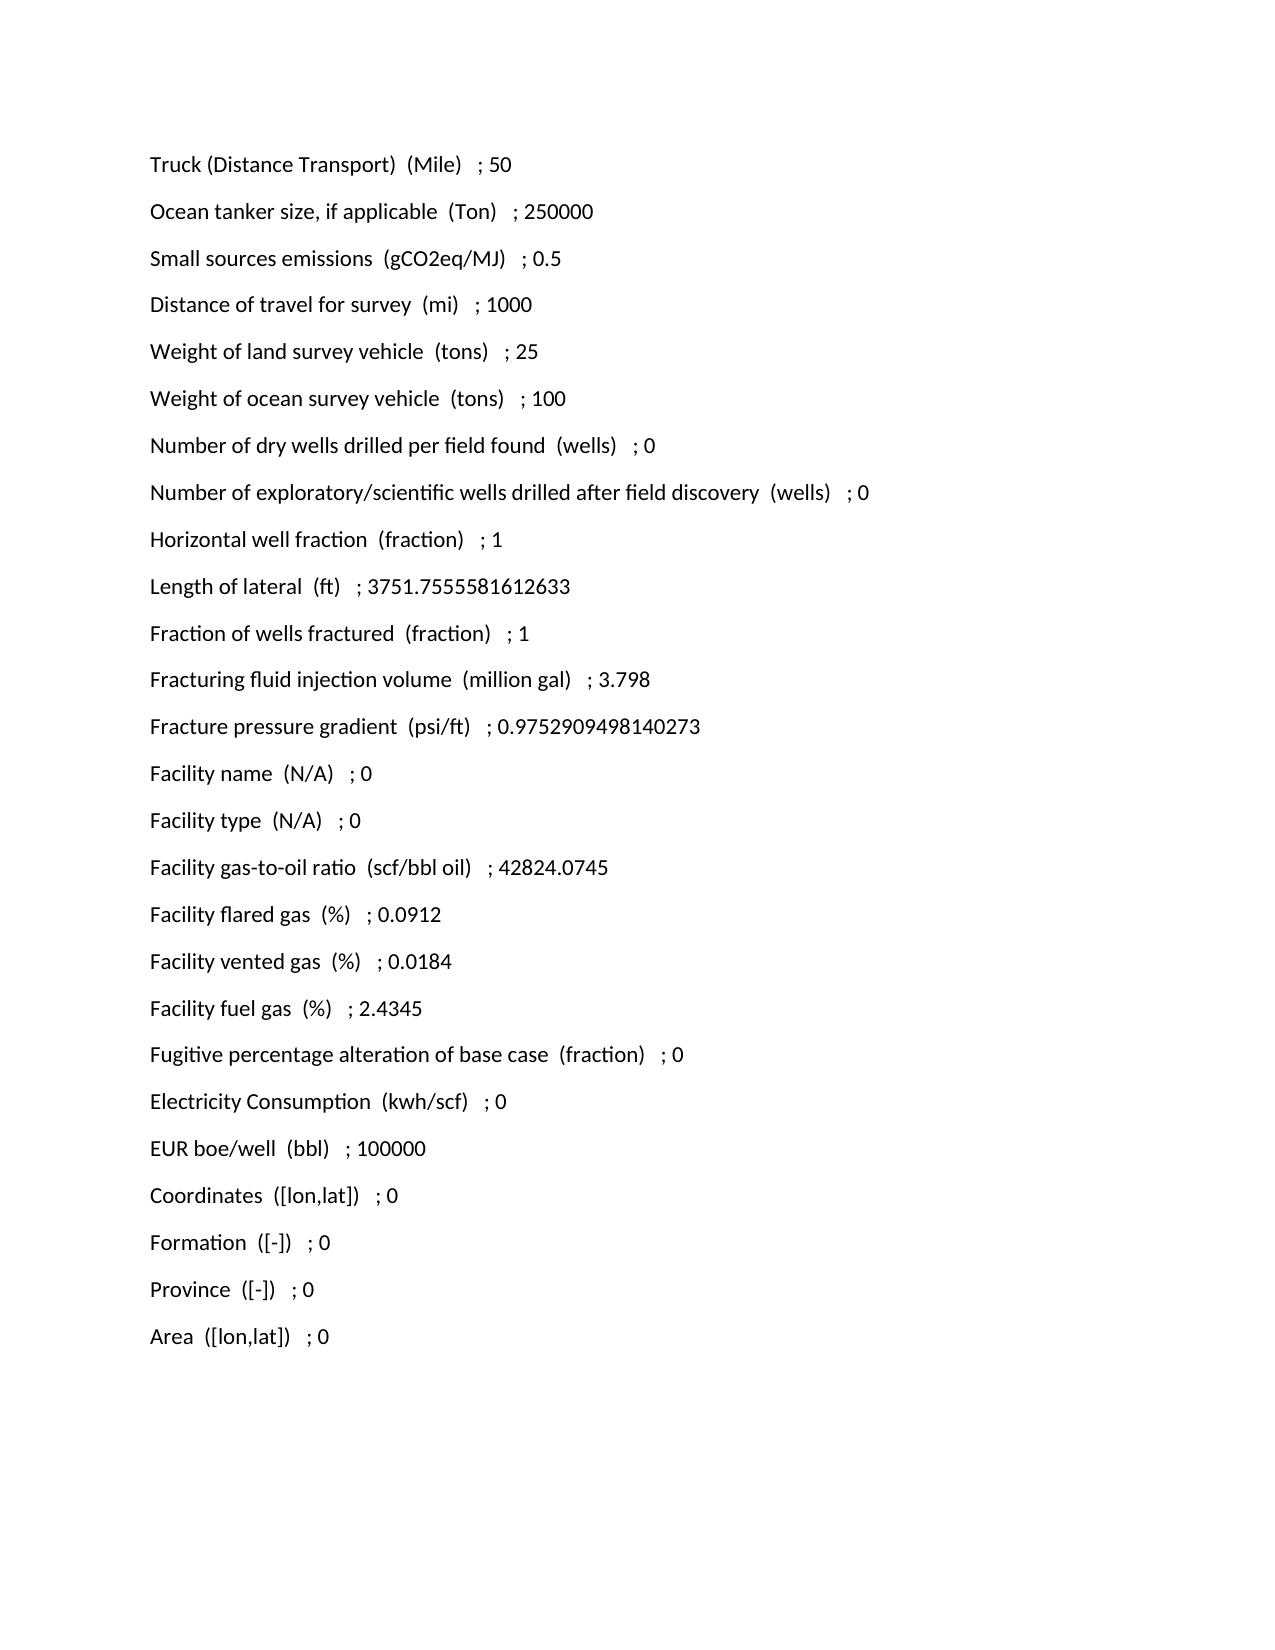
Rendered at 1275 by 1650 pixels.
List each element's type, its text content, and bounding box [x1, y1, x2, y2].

text Facility vented gas (%) ; 0.0184 [150, 947, 1125, 975]
text Distance of travel for survey (mi) ; 1000 [150, 291, 1125, 319]
text Fracturing fluid injection volume (million gal) ; 3.798 [150, 666, 1125, 694]
text Facility gas-to-oil ratio (scf/bbl oil) ; 42824.0745 [150, 853, 1125, 881]
text Facility flared gas (%) ; 0.0912 [150, 900, 1125, 928]
text Fugitive percentage alteration of base case (fraction) ; 0 [150, 1041, 1125, 1069]
text Area ([lon,lat]) ; 0 [150, 1322, 1125, 1350]
text Fracture pressure gradient (psi/ft) ; 0.9752909498140273 [150, 712, 1125, 741]
text Number of dry wells drilled per field found (wells) ; 0 [150, 431, 1125, 459]
text Horizontal well fraction (fraction) ; 1 [150, 525, 1125, 553]
text Ocean tanker size, if applicable (Ton) ; 250000 [150, 197, 1125, 225]
text EUR boe/well (bbl) ; 100000 [150, 1134, 1125, 1162]
text Weight of ocean survey vehicle (tons) ; 100 [150, 384, 1125, 412]
text Facility type (N/A) ; 0 [150, 806, 1125, 834]
text Fraction of wells fractured (fraction) ; 1 [150, 619, 1125, 647]
text Weight of land survey vehicle (tons) ; 25 [150, 337, 1125, 366]
text Province ([-]) ; 0 [150, 1275, 1125, 1303]
text Coordinates ([lon,lat]) ; 0 [150, 1181, 1125, 1209]
text Facility fuel gas (%) ; 2.4345 [150, 994, 1125, 1022]
text Length of lateral (ft) ; 3751.7555581612633 [150, 572, 1125, 600]
text Small sources emissions (gCO2eq/MJ) ; 0.5 [150, 244, 1125, 272]
text Number of exploratory/scientific wells drilled after field discovery (wells) ; 0 [150, 478, 1125, 506]
text Electricity Consumption (kwh/scf) ; 0 [150, 1087, 1125, 1116]
text Facility name (N/A) ; 0 [150, 759, 1125, 787]
text Formation ([-]) ; 0 [150, 1228, 1125, 1256]
text Truck (Distance Transport) (Mile) ; 50 [150, 150, 1125, 178]
